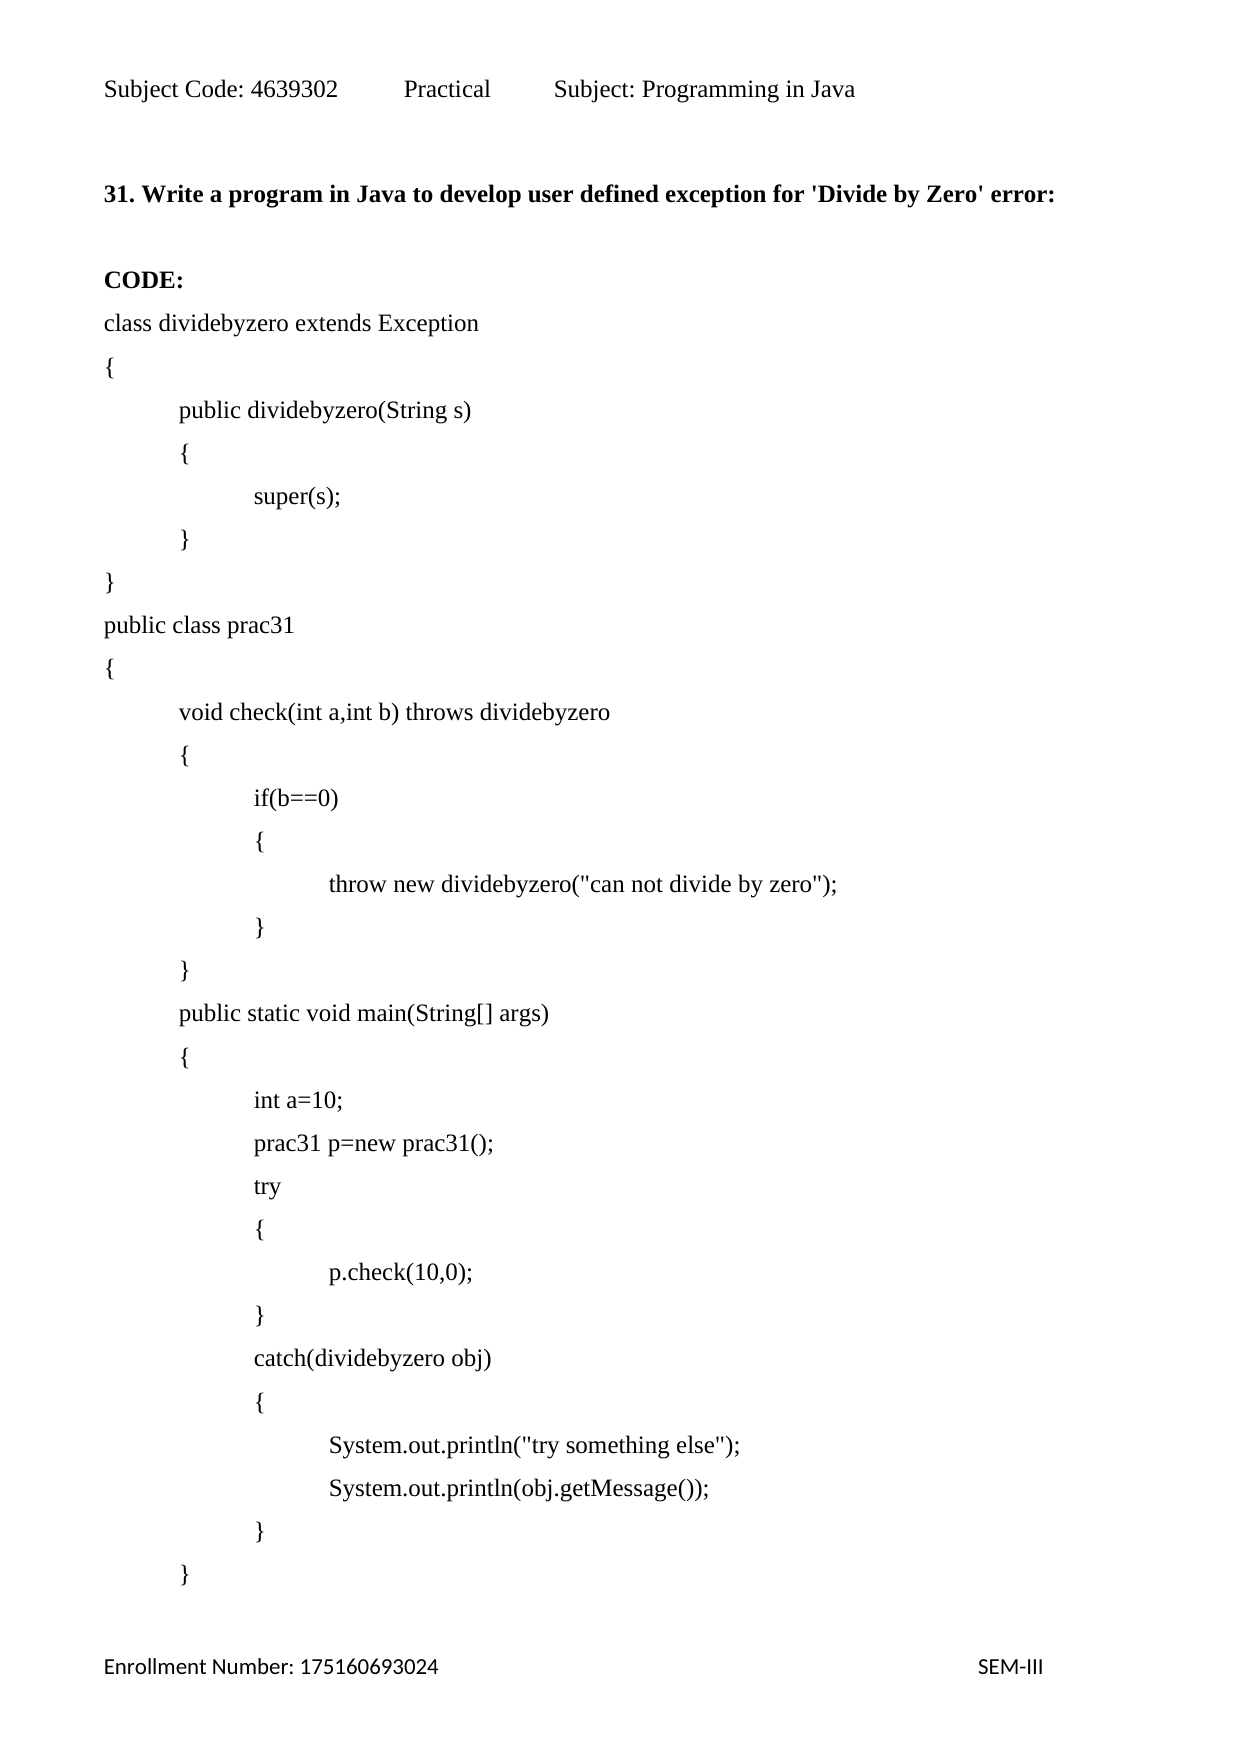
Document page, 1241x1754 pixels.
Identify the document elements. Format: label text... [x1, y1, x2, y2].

text { [103, 653, 1107, 682]
text { [103, 352, 1107, 380]
text void check(int a,int b) throws dividebyzero [103, 697, 1107, 725]
text { [103, 438, 1107, 467]
text } [103, 1559, 1107, 1588]
text if(b==0) [103, 783, 1107, 812]
text System.out.println(obj.getMessage()); [103, 1473, 1107, 1502]
text } [103, 955, 1107, 984]
text { [178, 826, 1107, 855]
text } [103, 524, 1107, 553]
text 31. Write a program in Java to develop user defined exception for 'Divide by Zero' error: [103, 179, 1107, 208]
text } [103, 1300, 1107, 1329]
text int a=10; [103, 1085, 1107, 1113]
text try [103, 1171, 1107, 1200]
text catch(dividebyzero obj) [103, 1343, 1107, 1372]
text { [178, 1214, 1107, 1243]
text class dividebyzero extends Exception [103, 308, 1107, 337]
text CODE: [103, 265, 1107, 294]
text super(s); [103, 481, 1107, 510]
text public class prac31 [103, 610, 1107, 639]
text p.check(10,0); [103, 1257, 1107, 1286]
text public static void main(String[] args) [103, 998, 1107, 1027]
text throw new dividebyzero("can not divide by zero"); [253, 869, 1107, 898]
text { [103, 740, 1107, 768]
text } [103, 567, 1107, 596]
text } [103, 1516, 1107, 1545]
text { [178, 1387, 1107, 1415]
text prac31 p=new prac31(); [103, 1128, 1107, 1157]
text { [103, 1042, 1107, 1070]
text System.out.println("try something else"); [103, 1430, 1107, 1458]
text public dividebyzero(String s) [103, 395, 1107, 423]
text } [253, 912, 1107, 941]
